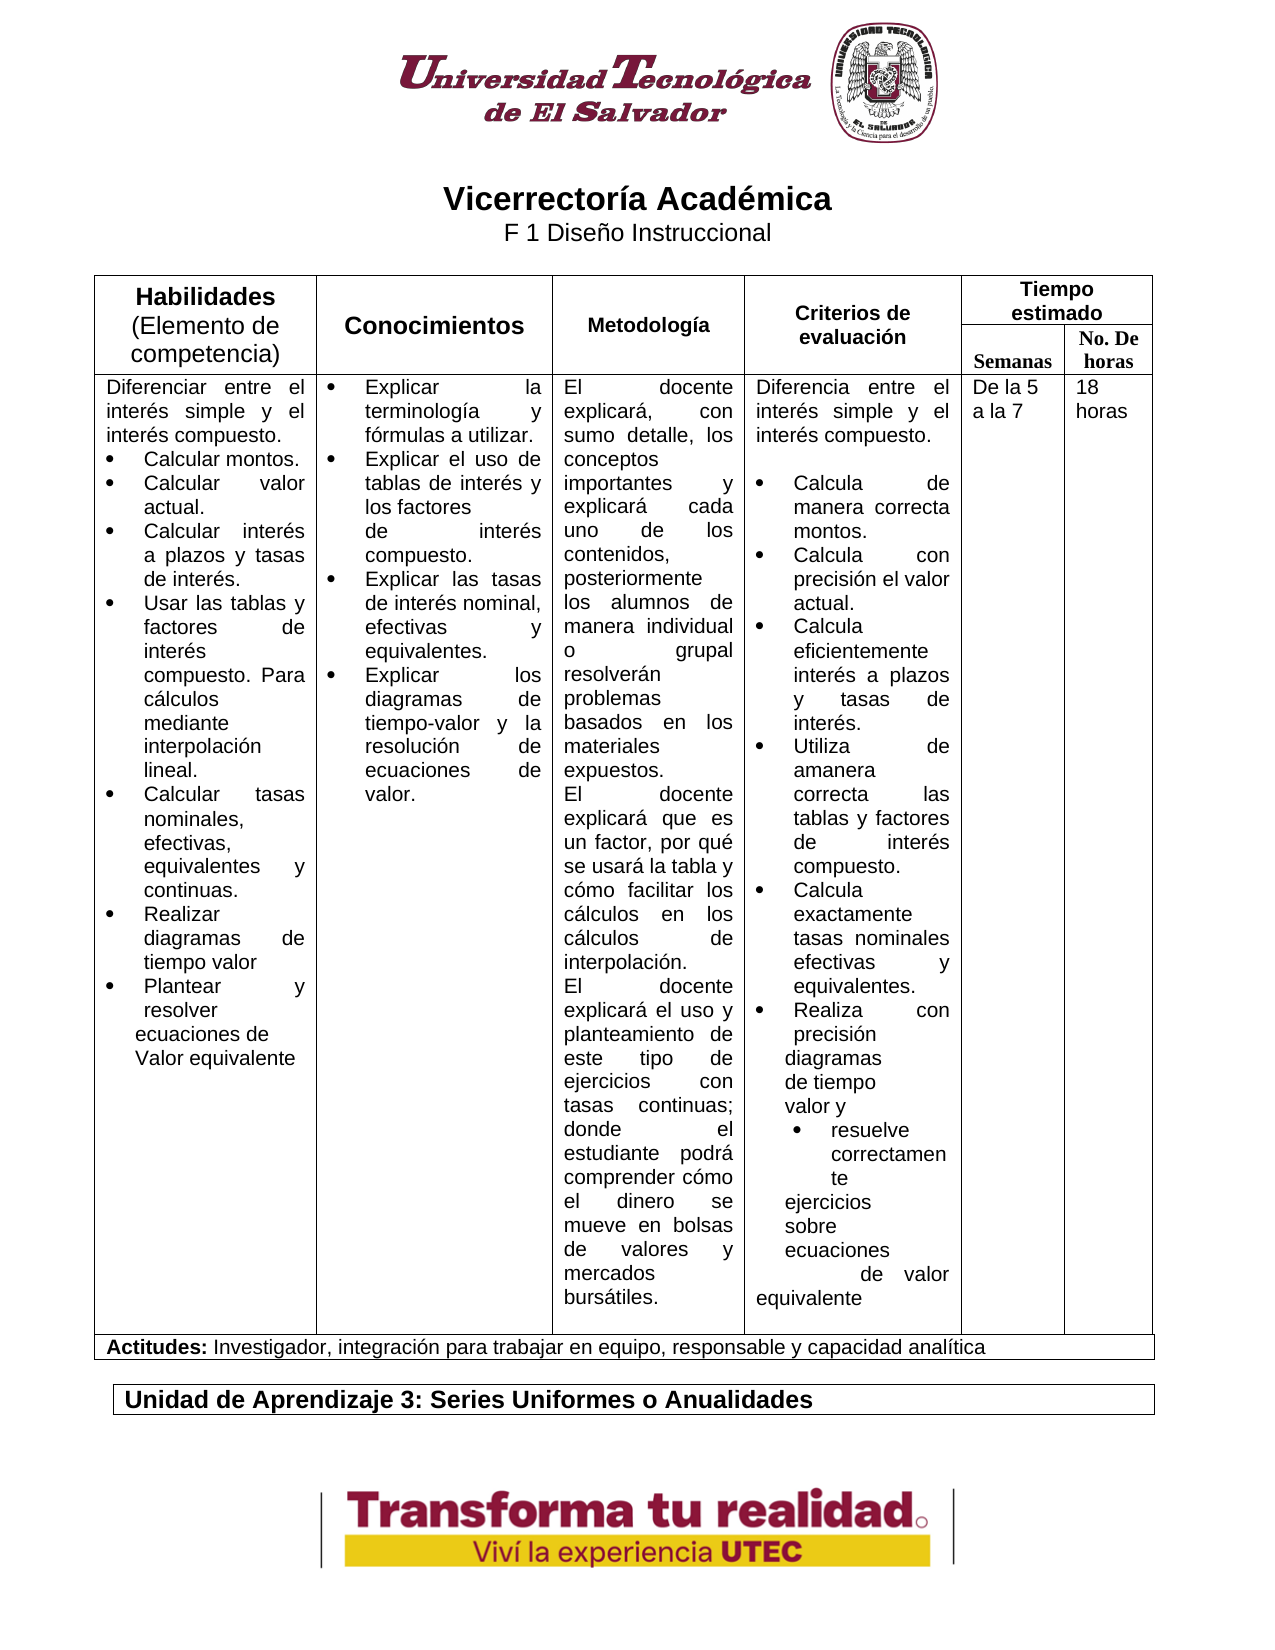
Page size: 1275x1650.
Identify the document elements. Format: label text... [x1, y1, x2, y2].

table_cell Explicar la terminología y fórmulas a utilizar. Explicar el uso de tablas de interés y los factores de interés compuesto. Explicar las tasas de interés nominal, efectivas y equivalentes. Explicar los diagramas de tiempo-valor y la resolución de ecuaciones de valor. [317, 375, 552, 1334]
table_cell No. De horas [1065, 325, 1152, 373]
table_cell 18 horas [1065, 375, 1152, 1334]
table_cell Actitudes: Investigador, integración para trabajar en equipo, responsable y capacidad analítica [95, 1335, 1154, 1359]
table_cell De la 5 a la 7 [962, 375, 1064, 1334]
table_cell Diferencia entre el interés simple y el interés compuesto. Calcula de manera correcta montos. Calcula con precisión el valor actual. Calcula eficientemente interés a plazos y tasas de interés. Utiliza de amanera correcta las tablas y factores de interés compuesto. Calcula exactamente tasas nominales efectivas y equivalentes. Realiza con precisión diagramas de tiempo valor y resuelve correctamente ejercicios sobre ecuaciones de valor equivalente [745, 375, 961, 1334]
table_cell Diferenciar entre el interés simple y el interés compuesto. Calcular montos. Calcular valor actual. Calcular interés a plazos y tasas de interés. Usar las tablas y factores de interés compuesto. Para cálculos mediante interpolación lineal. Calcular tasas nominales, efectivas, equivalentes y continuas. Realizar diagramas de tiempo valor Plantear y resolver ecuaciones de Valor equivalente [95, 375, 316, 1334]
table_header Unidad de Aprendizaje 3: Series Uniformes o Anualidades [114, 1385, 1154, 1413]
table_cell Habilidades (Elemento de competencia) [95, 276, 316, 373]
table_cell El docente explicará, con sumo detalle, los conceptos importantes y explicará cada uno de los contenidos, posteriormente los alumnos de manera individual o grupal resolverán problemas basados en los materiales expuestos. El docente explicará que es un factor, por qué se usará la tabla y cómo facilitar los cálculos en los cálculos de interpolación. El docente explicará el uso y planteamiento de este tipo de ejercicios con tasas continuas; donde el estudiante podrá comprender cómo el dinero se mueve en bolsas de valores y mercados bursátiles. [553, 375, 744, 1334]
table_cell Tiempo estimado [962, 276, 1152, 324]
picture [302, 1476, 973, 1577]
picture [364, 15, 974, 152]
table_cell Semanas [962, 325, 1064, 373]
table_cell Conocimientos [317, 276, 552, 373]
table_cell Criterios de evaluación [745, 276, 961, 373]
table_cell Metodología [553, 276, 744, 373]
